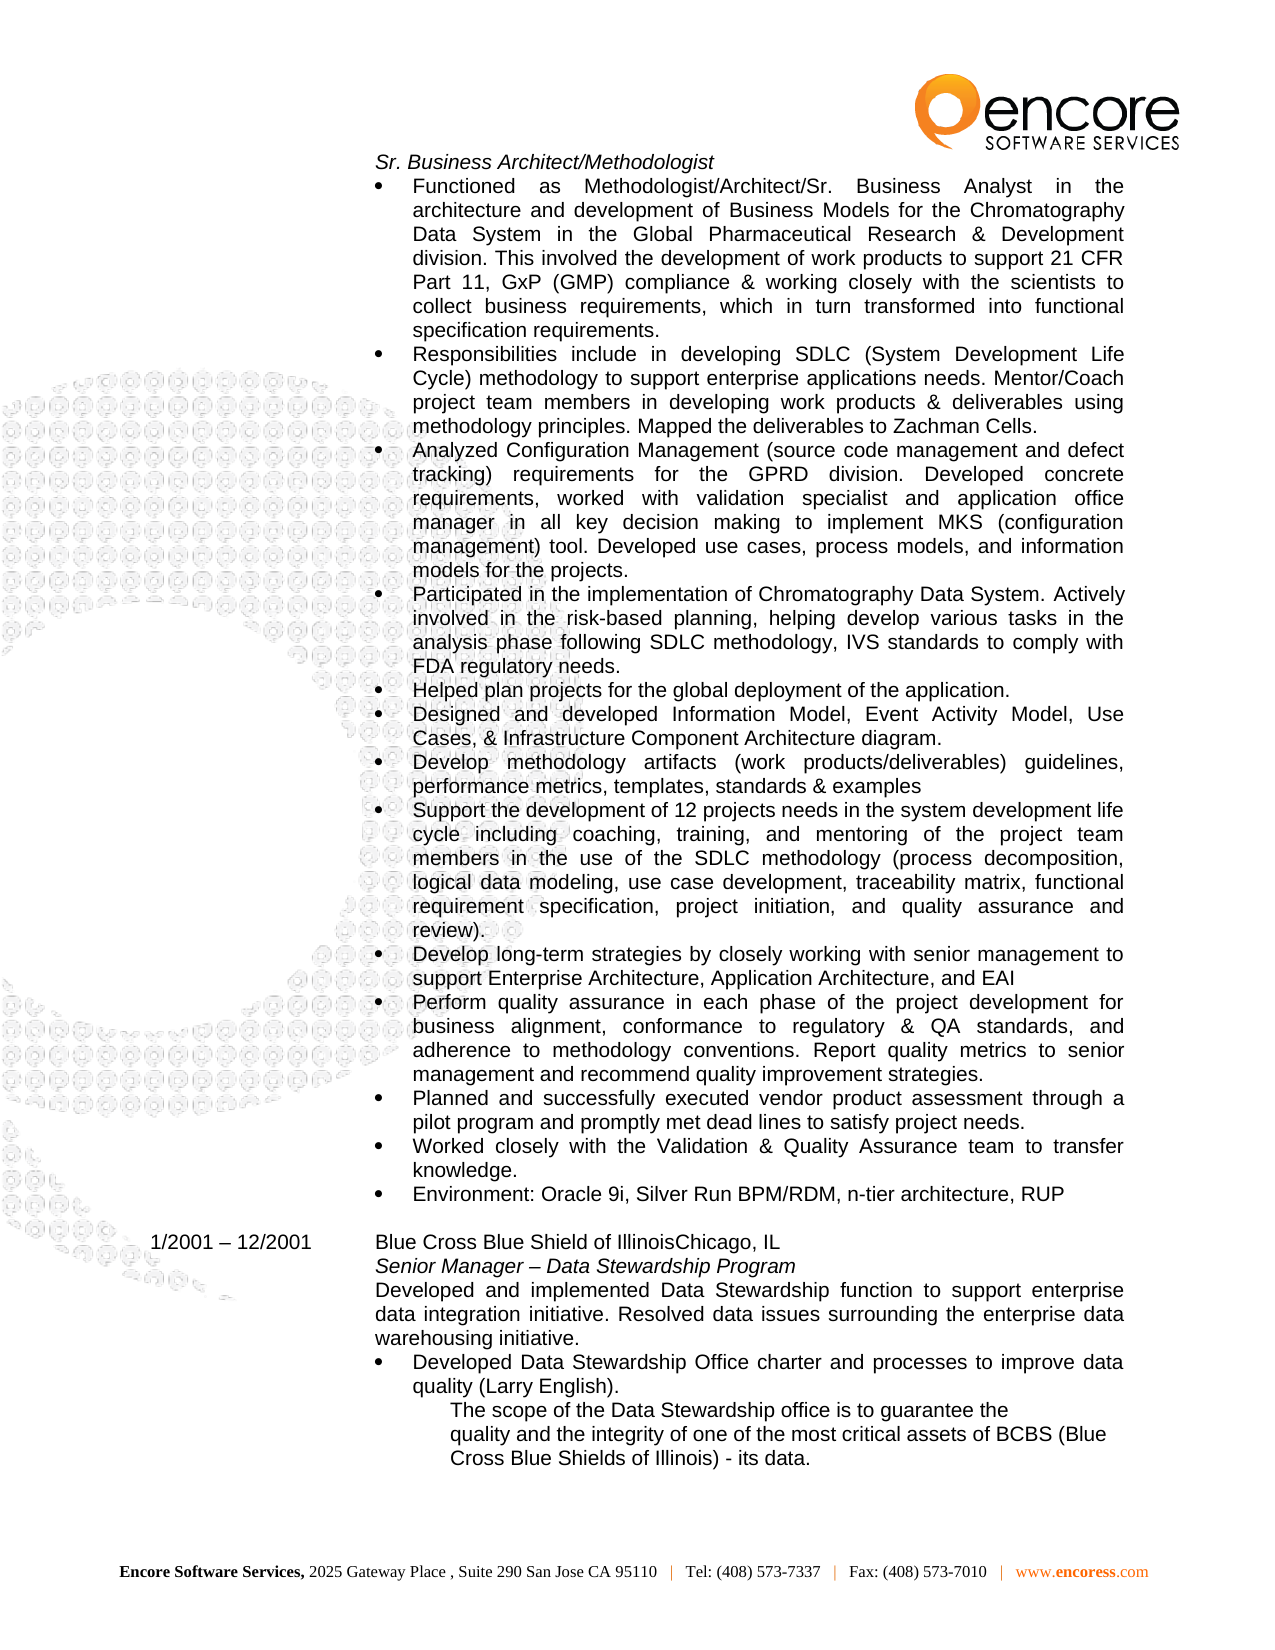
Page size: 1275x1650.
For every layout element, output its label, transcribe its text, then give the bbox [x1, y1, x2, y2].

list Responsibilities include in developing SDLC (System Development Life Cycle) methodology to support enterprise applications needs. Mentor/Coach project team members in developing work products & deliverables using methodology principles. Mapped the deliverables to Zachman Cells. [375, 342, 1125, 438]
title Senior Manager – Data Stewardship Program [300, 1254, 1125, 1278]
picture [0, 349, 607, 1311]
text Developed and implemented Data Stewardship function to support enterprise data integration initiative. Resolved data issues surrounding the enterprise data warehousing initiative. [375, 1278, 1125, 1350]
list Developed Data Stewardship Office charter and processes to improve data quality (Larry English). [375, 1350, 1125, 1398]
text The scope of the Data Stewardship office is to guarantee the [450, 1398, 1125, 1422]
picture [911, 71, 1186, 154]
list Functioned as Methodologist/Architect/Sr. Business Analyst in the architecture and development of Business Models for the Chromatography Data System in the Global Pharmaceutical Research & Development division. This involved the development of work products to support 21 CFR Part 11, GxP (GMP) compliance & working closely with the scientists to collect business requirements, which in turn transformed into functional specification requirements. [375, 174, 1125, 342]
text quality and the integrity of one of the most critical assets of BCBS (Blue [450, 1422, 1125, 1446]
list Worked closely with the Validation & Quality Assurance team to transfer knowledge. [375, 1133, 1125, 1181]
list Support the development of 12 projects needs in the system development life cycle including coaching, training, and mentoring of the project team members in the use of the SDLC methodology (process decomposition, logical data modeling, use case development, traceability matrix, functional requirement specification, project initiation, and quality assurance and review). [375, 798, 1125, 941]
list Perform quality assurance in each phase of the project development for business alignment, conformance to regulatory & QA standards, and adherence to methodology conventions. Report quality metrics to senior management and recommend quality improvement strategies. [375, 989, 1125, 1085]
list Develop methodology artifacts (work products/deliverables) guidelines, performance metrics, templates, standards & examples [375, 749, 1125, 798]
list Analyzed Configuration Management (source code management and defect tracking) requirements for the GPRD division. Developed concrete requirements, worked with validation specialist and application office manager in all key decision making to implement MKS (configuration management) tool. Developed use cases, process models, and information models for the projects. [375, 438, 1125, 582]
list Designed and developed Information Model, Event Activity Model, Use Cases, & Infrastructure Component Architecture diagram. [375, 702, 1125, 749]
text Cross Blue Shields of Illinois) - its data. [450, 1446, 1125, 1470]
title 1/2001 – 12/2001 Blue Cross Blue Shield of Illinois Chicago, IL [150, 1230, 1125, 1254]
list Participated in the implementation of Chromatography Data System. Actively involved in the risk-based planning, helping develop various tasks in the analysis phase following SDLC methodology, IVS standards to comply with FDA regulatory needs. [375, 582, 1125, 677]
list Helped plan projects for the global deployment of the application. [375, 677, 1125, 702]
text Sr. Business Architect/Methodologist [300, 150, 1125, 174]
list Environment: Oracle 9i, Silver Run BPM/RDM, n-tier architecture, RUP [375, 1181, 1125, 1206]
list Planned and successfully executed vendor product assessment through a pilot program and promptly met dead lines to satisfy project needs. [375, 1085, 1125, 1133]
list Develop long-term strategies by closely working with senior management to support Enterprise Architecture, Application Architecture, and EAI [375, 941, 1125, 989]
